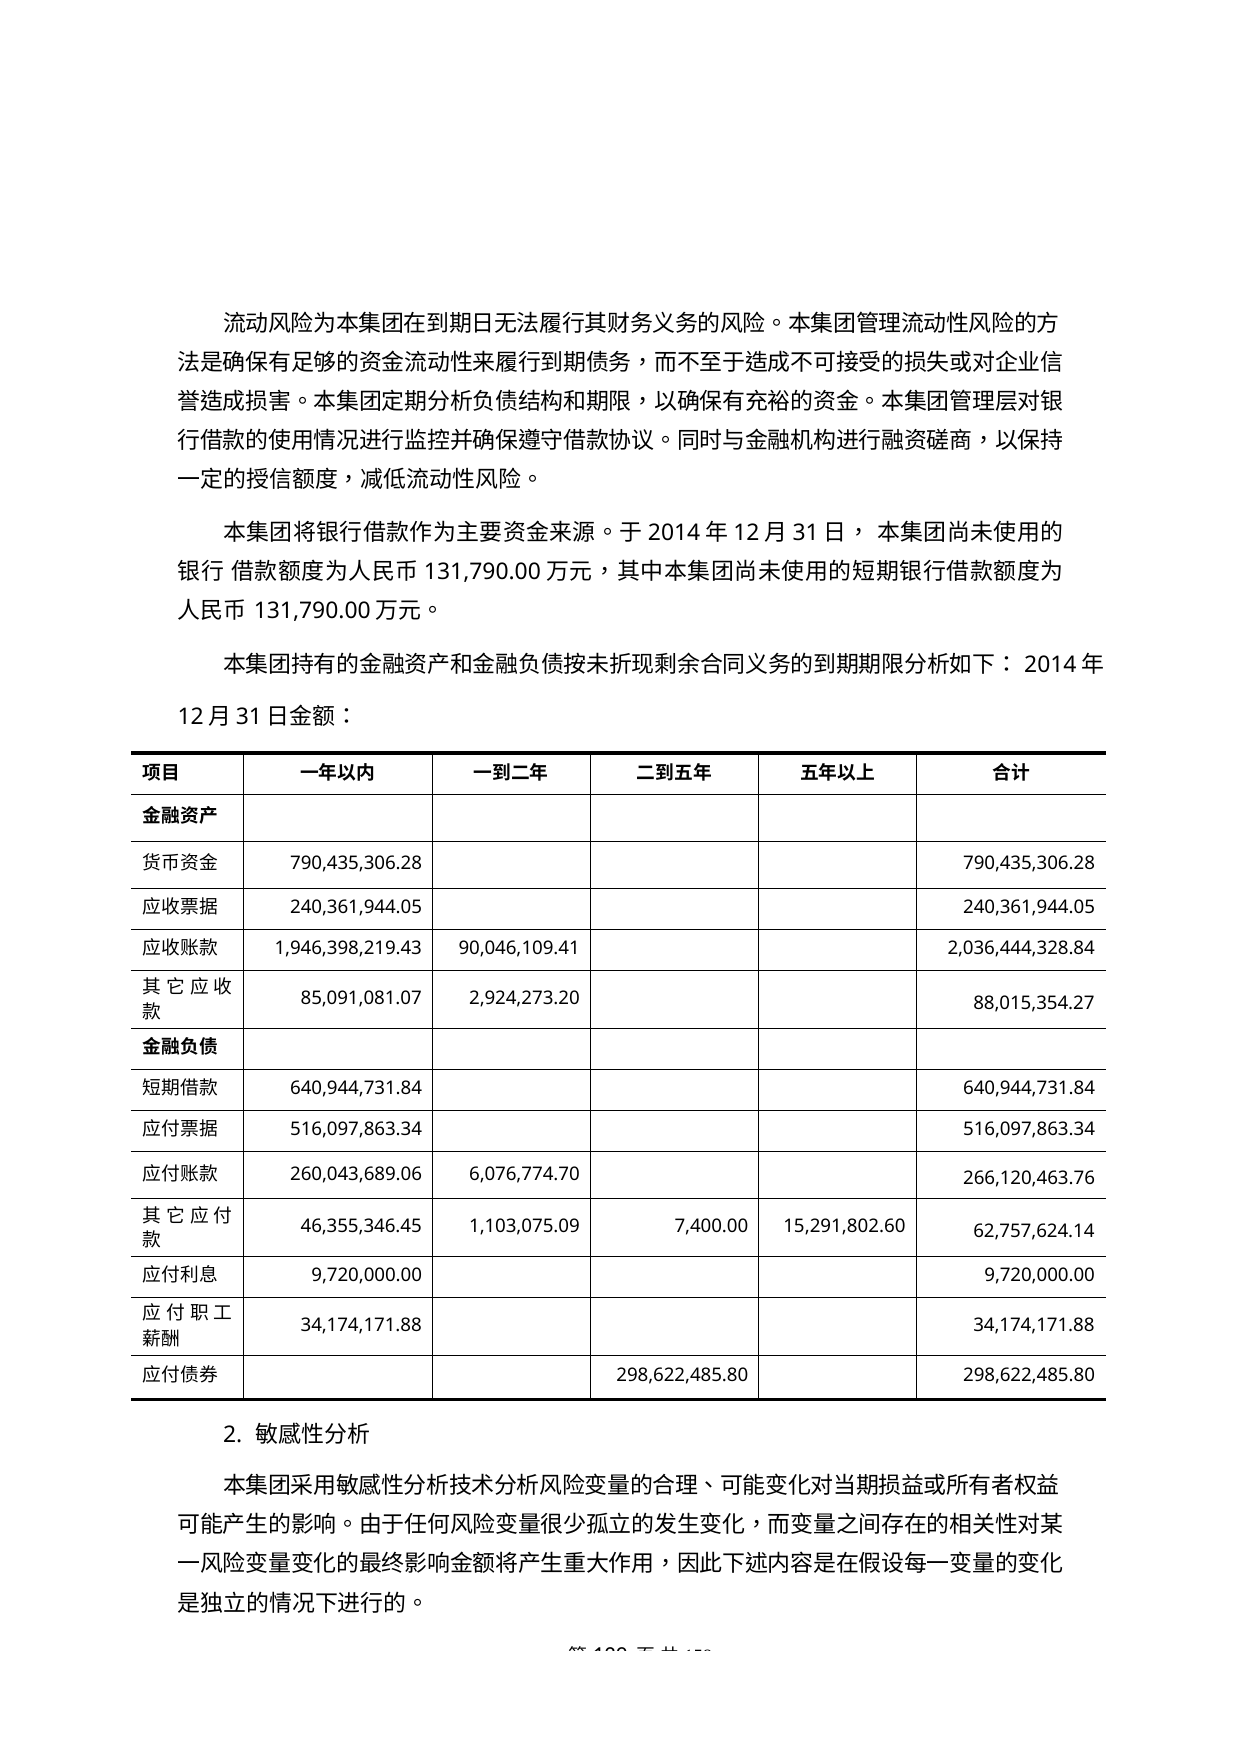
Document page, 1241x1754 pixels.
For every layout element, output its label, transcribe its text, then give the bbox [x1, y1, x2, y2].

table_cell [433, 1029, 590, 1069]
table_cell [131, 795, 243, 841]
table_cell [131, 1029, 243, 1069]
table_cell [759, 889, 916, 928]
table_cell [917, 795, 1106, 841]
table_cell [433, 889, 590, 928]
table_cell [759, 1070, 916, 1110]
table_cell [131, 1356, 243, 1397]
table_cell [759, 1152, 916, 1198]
text 本集团将银行借款作为主要资金来源。于2014年12月31日， 本集团尚未使用的银行 借款额度为人民币131,790.00万元，其中本集团尚未使用的短期银行借款额度为人民币 131,790.00万元。 [177, 516, 1063, 626]
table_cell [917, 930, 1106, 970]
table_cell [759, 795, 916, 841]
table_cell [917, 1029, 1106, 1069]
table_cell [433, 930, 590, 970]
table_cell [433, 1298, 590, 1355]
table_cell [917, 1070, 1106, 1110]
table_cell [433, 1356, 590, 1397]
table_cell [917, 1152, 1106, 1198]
text 2. 敏感性分析 [223, 1418, 1121, 1449]
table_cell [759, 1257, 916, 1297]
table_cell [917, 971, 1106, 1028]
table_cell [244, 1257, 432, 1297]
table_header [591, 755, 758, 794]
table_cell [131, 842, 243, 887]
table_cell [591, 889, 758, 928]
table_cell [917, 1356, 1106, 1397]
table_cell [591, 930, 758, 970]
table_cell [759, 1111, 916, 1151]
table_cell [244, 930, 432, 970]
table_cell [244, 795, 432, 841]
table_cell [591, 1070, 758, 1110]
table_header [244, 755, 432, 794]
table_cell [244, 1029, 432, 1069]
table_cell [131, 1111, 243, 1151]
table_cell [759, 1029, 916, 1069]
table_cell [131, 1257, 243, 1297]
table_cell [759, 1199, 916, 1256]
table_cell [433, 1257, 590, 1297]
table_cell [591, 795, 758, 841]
text 流动风险为本集团在到期日无法履行其财务义务的风险。本集团管理流动性风险的方 法是确保有足够的资金流动性来履行到期债务，而不至于造成不可接受的损失或对企业信 誉造成损害。本集团定期分析负债结构和期限，以确保有充裕的资金。本集团管理层对银 行借款的使用情况进行监控并确保遵守借款协议。同时与金融机构进行融资磋商，以保持 一定的授信额度，减低流动性风险。 [177, 307, 1063, 494]
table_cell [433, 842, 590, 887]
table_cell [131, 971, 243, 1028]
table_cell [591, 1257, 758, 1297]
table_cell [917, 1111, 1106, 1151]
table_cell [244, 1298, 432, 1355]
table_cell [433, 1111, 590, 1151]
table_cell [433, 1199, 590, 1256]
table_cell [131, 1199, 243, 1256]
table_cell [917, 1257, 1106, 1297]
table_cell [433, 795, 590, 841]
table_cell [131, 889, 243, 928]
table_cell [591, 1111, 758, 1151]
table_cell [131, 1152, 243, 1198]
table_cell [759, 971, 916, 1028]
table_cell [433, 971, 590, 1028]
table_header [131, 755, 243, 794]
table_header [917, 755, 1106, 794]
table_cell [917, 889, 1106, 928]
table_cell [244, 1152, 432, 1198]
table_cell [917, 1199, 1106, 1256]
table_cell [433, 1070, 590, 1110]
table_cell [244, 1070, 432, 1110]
text 本集团采用敏感性分析技术分析风险变量的合理、可能变化对当期损益或所有者权益 可能产生的影响。由于任何风险变量很少孤立的发生变化，而变量之间存在的相关性对某 一风险变量变化的最终影响金额将产生重大作用，因此下述内容是在假设每一变量的变化 是独立的情况下进行的。 [177, 1469, 1063, 1618]
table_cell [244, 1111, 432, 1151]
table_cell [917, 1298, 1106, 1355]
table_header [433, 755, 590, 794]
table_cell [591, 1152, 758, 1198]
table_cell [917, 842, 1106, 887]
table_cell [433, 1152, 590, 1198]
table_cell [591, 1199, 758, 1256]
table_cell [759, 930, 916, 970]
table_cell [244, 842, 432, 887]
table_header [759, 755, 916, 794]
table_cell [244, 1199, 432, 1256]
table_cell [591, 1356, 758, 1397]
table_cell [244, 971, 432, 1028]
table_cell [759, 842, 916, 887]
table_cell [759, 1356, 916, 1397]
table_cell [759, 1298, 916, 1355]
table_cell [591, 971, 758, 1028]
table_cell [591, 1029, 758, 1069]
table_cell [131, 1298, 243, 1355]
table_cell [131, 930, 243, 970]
text 本集团持有的金融资产和金融负债按未折现剩余合同义务的到期期限分析如下： 2014年12月31日金额： [177, 648, 1121, 731]
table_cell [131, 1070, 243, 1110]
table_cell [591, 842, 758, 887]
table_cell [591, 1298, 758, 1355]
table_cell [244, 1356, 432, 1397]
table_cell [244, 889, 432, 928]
